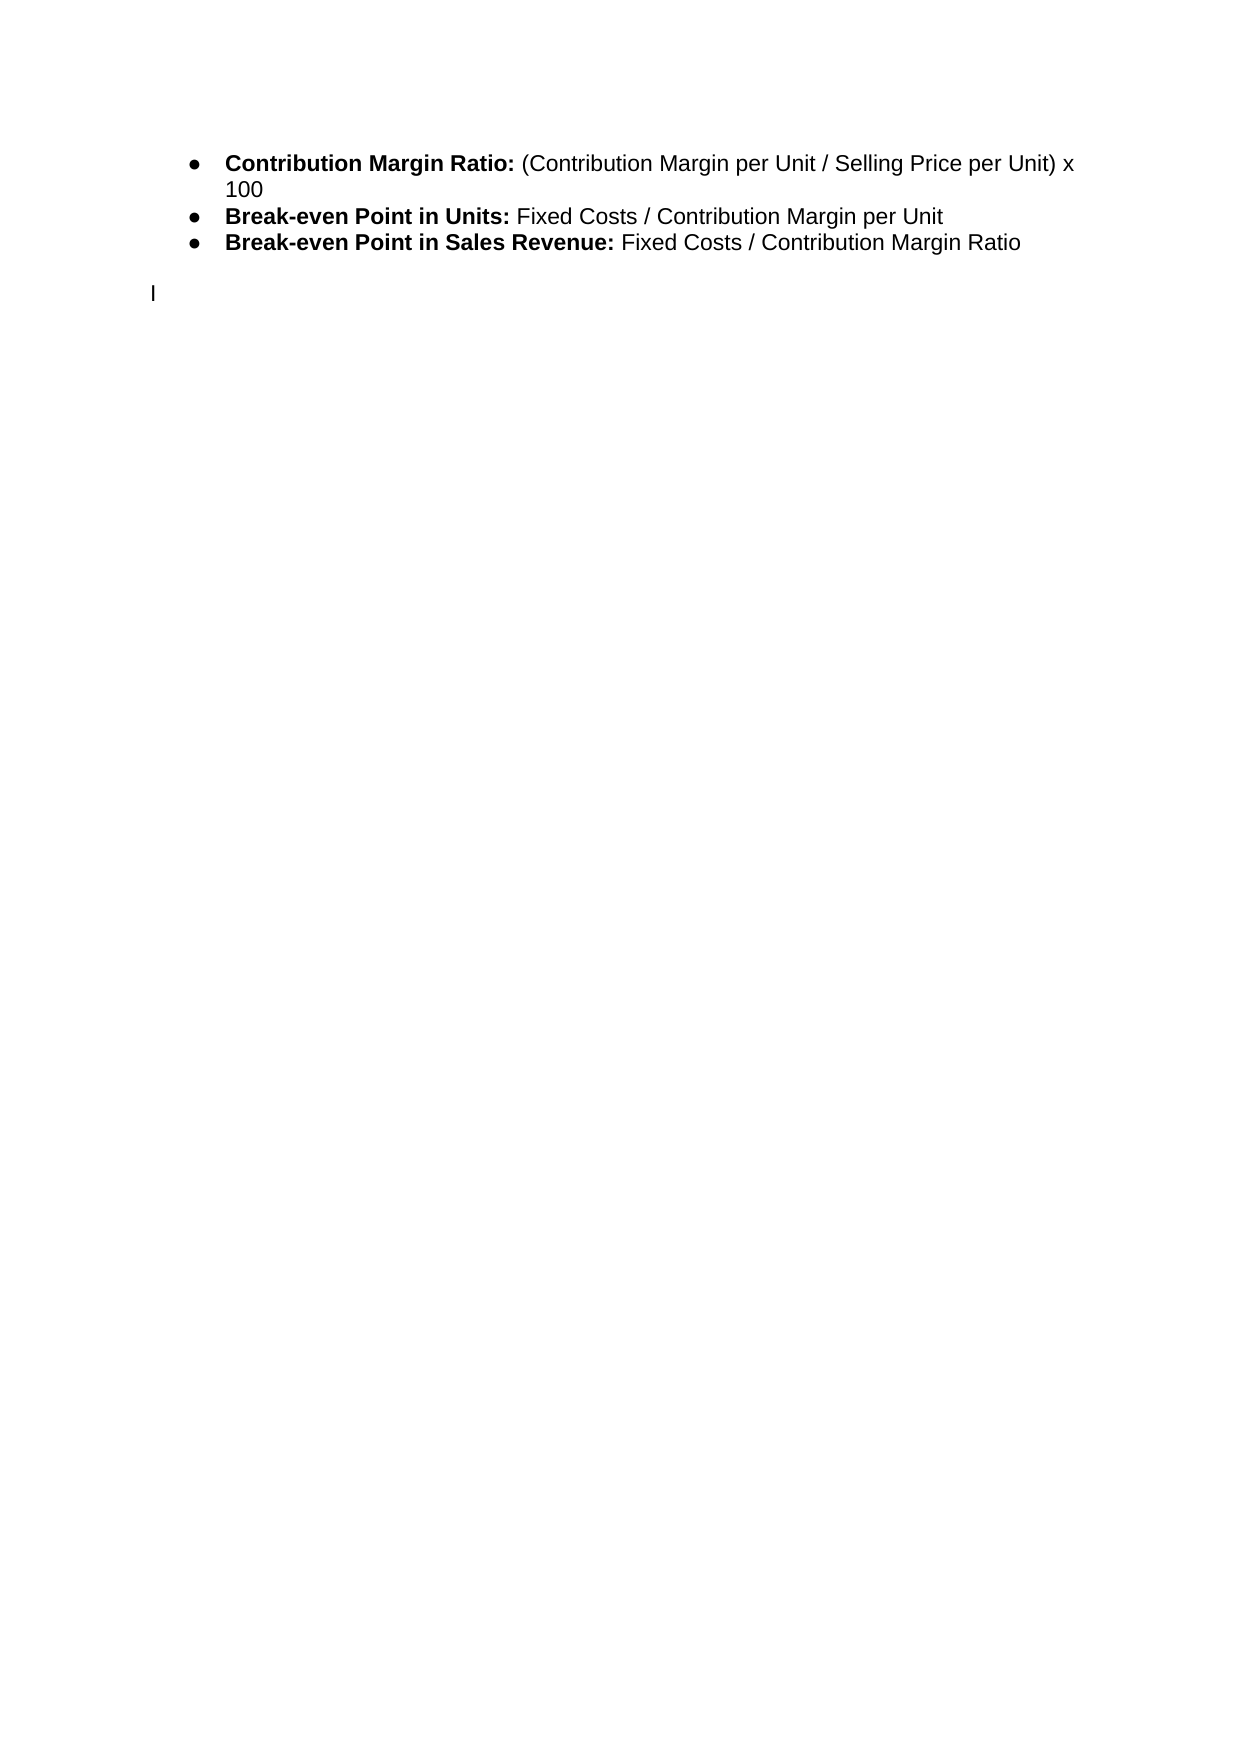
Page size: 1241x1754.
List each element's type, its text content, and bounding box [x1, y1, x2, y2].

list Contribution Margin Ratio: (Contribution Margin per Unit / Selling Price per Unit) x 100 [187, 150, 1090, 203]
text I [150, 280, 1090, 307]
list Break-even Point in Units: Fixed Costs / Contribution Margin per Unit [187, 203, 1090, 229]
list Break-even Point in Sales Revenue: Fixed Costs / Contribution Margin Ratio [187, 229, 1090, 255]
